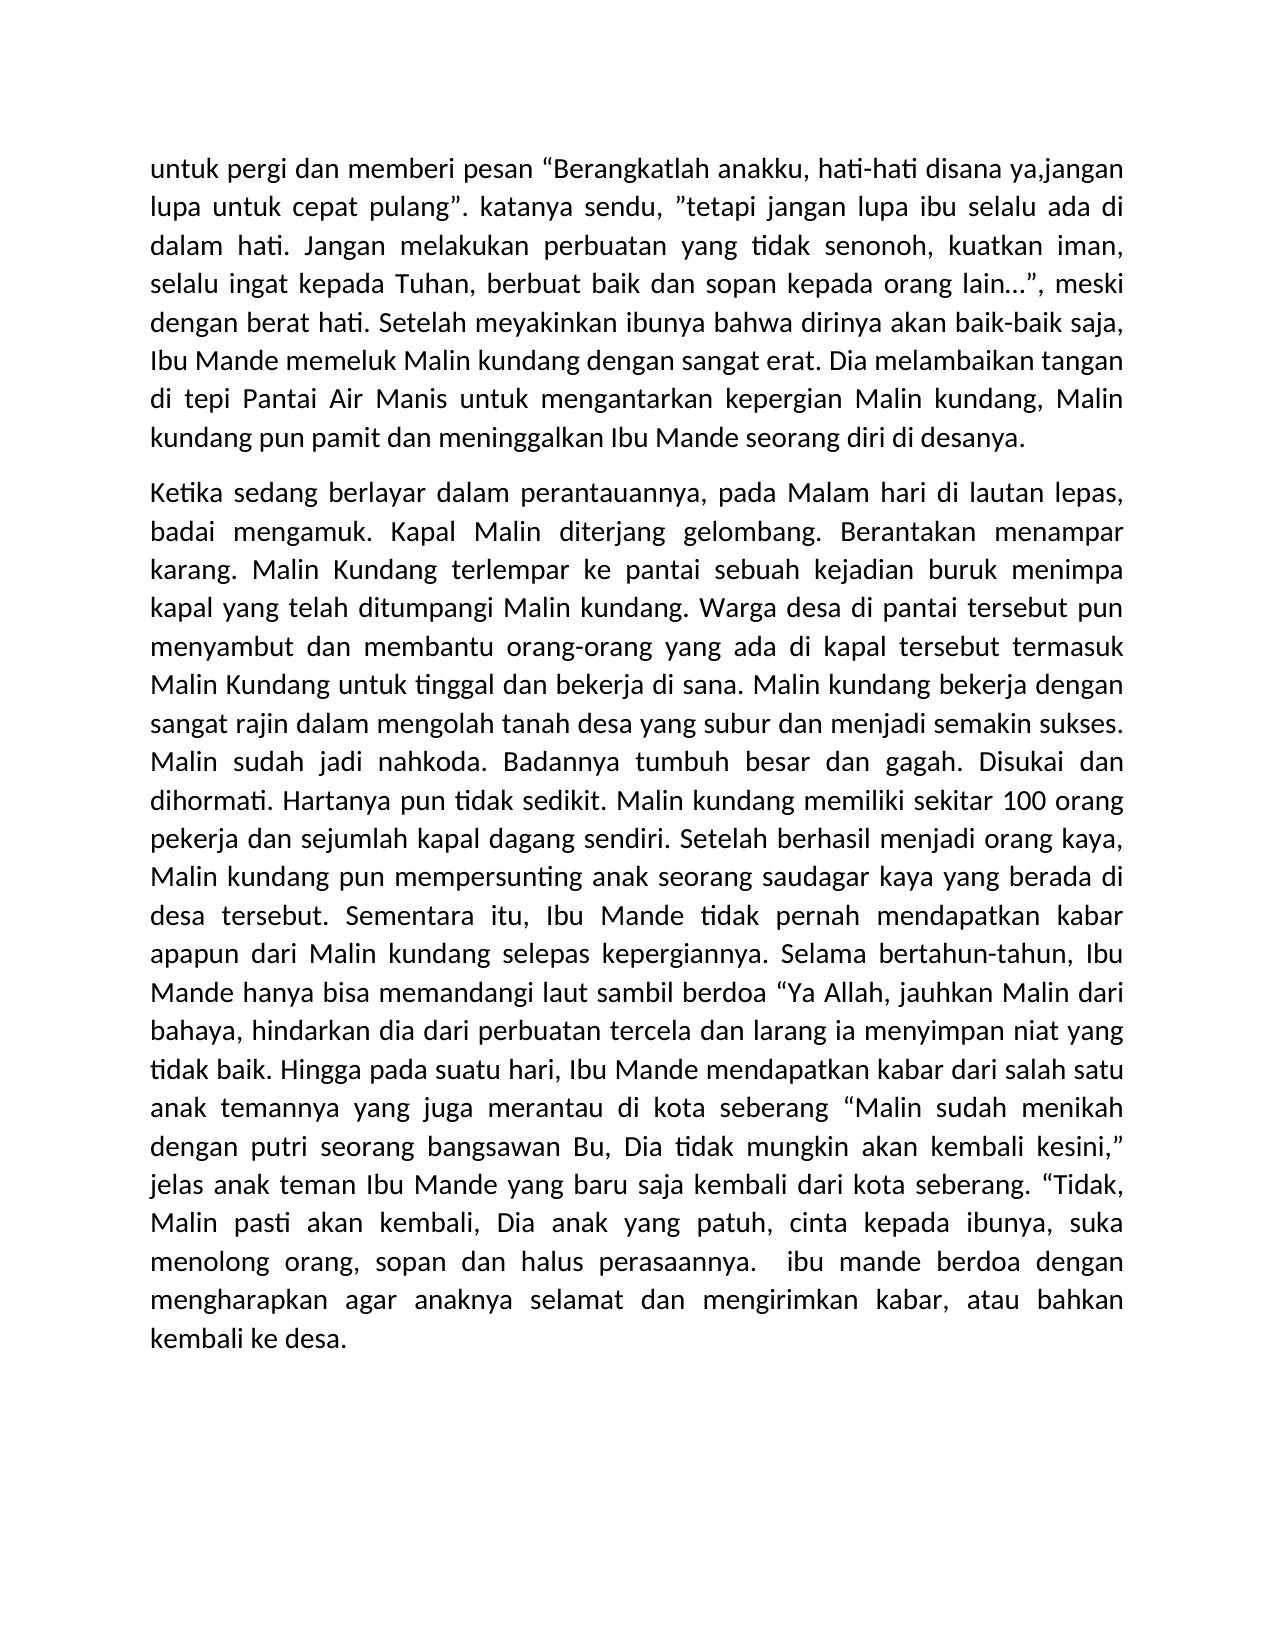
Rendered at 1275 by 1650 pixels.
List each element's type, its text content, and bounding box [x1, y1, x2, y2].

text Ketika sedang berlayar dalam perantauannya, pada Malam hari di lautan lepas, badai mengamuk. Kapal Malin diterjang gelombang. Berantakan menampar karang. Malin Kundang terlempar ke pantai sebuah kejadian buruk menimpa kapal yang telah ditumpangi Malin kundang. Warga desa di pantai tersebut pun menyambut dan membantu orang-orang yang ada di kapal tersebut termasuk Malin Kundang untuk tinggal dan bekerja di sana. Malin kundang bekerja dengan sangat rajin dalam mengolah tanah desa yang subur dan menjadi semakin sukses. Malin sudah jadi nahkoda. Badannya tumbuh besar dan gagah. Disukai dan dihormati. Hartanya pun tidak sedikit. Malin kundang memiliki sekitar 100 orang pekerja dan sejumlah kapal dagang sendiri. Setelah berhasil menjadi orang kaya, Malin kundang pun mempersunting anak seorang saudagar kaya yang berada di desa tersebut. Sementara itu, Ibu Mande tidak pernah mendapatkan kabar apapun dari Malin kundang selepas kepergiannya. Selama bertahun-tahun, Ibu Mande hanya bisa memandangi laut sambil berdoa “Ya Allah, jauhkan Malin dari bahaya, hindarkan dia dari perbuatan tercela dan larang ia menyimpan niat yang tidak baik. Hingga pada suatu hari, Ibu Mande mendapatkan kabar dari salah satu anak temannya yang juga merantau di kota seberang “Malin sudah menikah dengan putri seorang bangsawan Bu, Dia tidak mungkin akan kembali kesini,” jelas anak teman Ibu Mande yang baru saja kembali dari kota seberang. “Tidak, Malin pasti akan kembali, Dia anak yang patuh, cinta kepada ibunya, suka menolong orang, sopan dan halus perasaannya. ibu mande berdoa dengan mengharapkan agar anaknya selamat dan mengirimkan kabar, atau bahkan kembali ke desa. [150, 474, 1125, 1355]
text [150, 150, 1125, 455]
